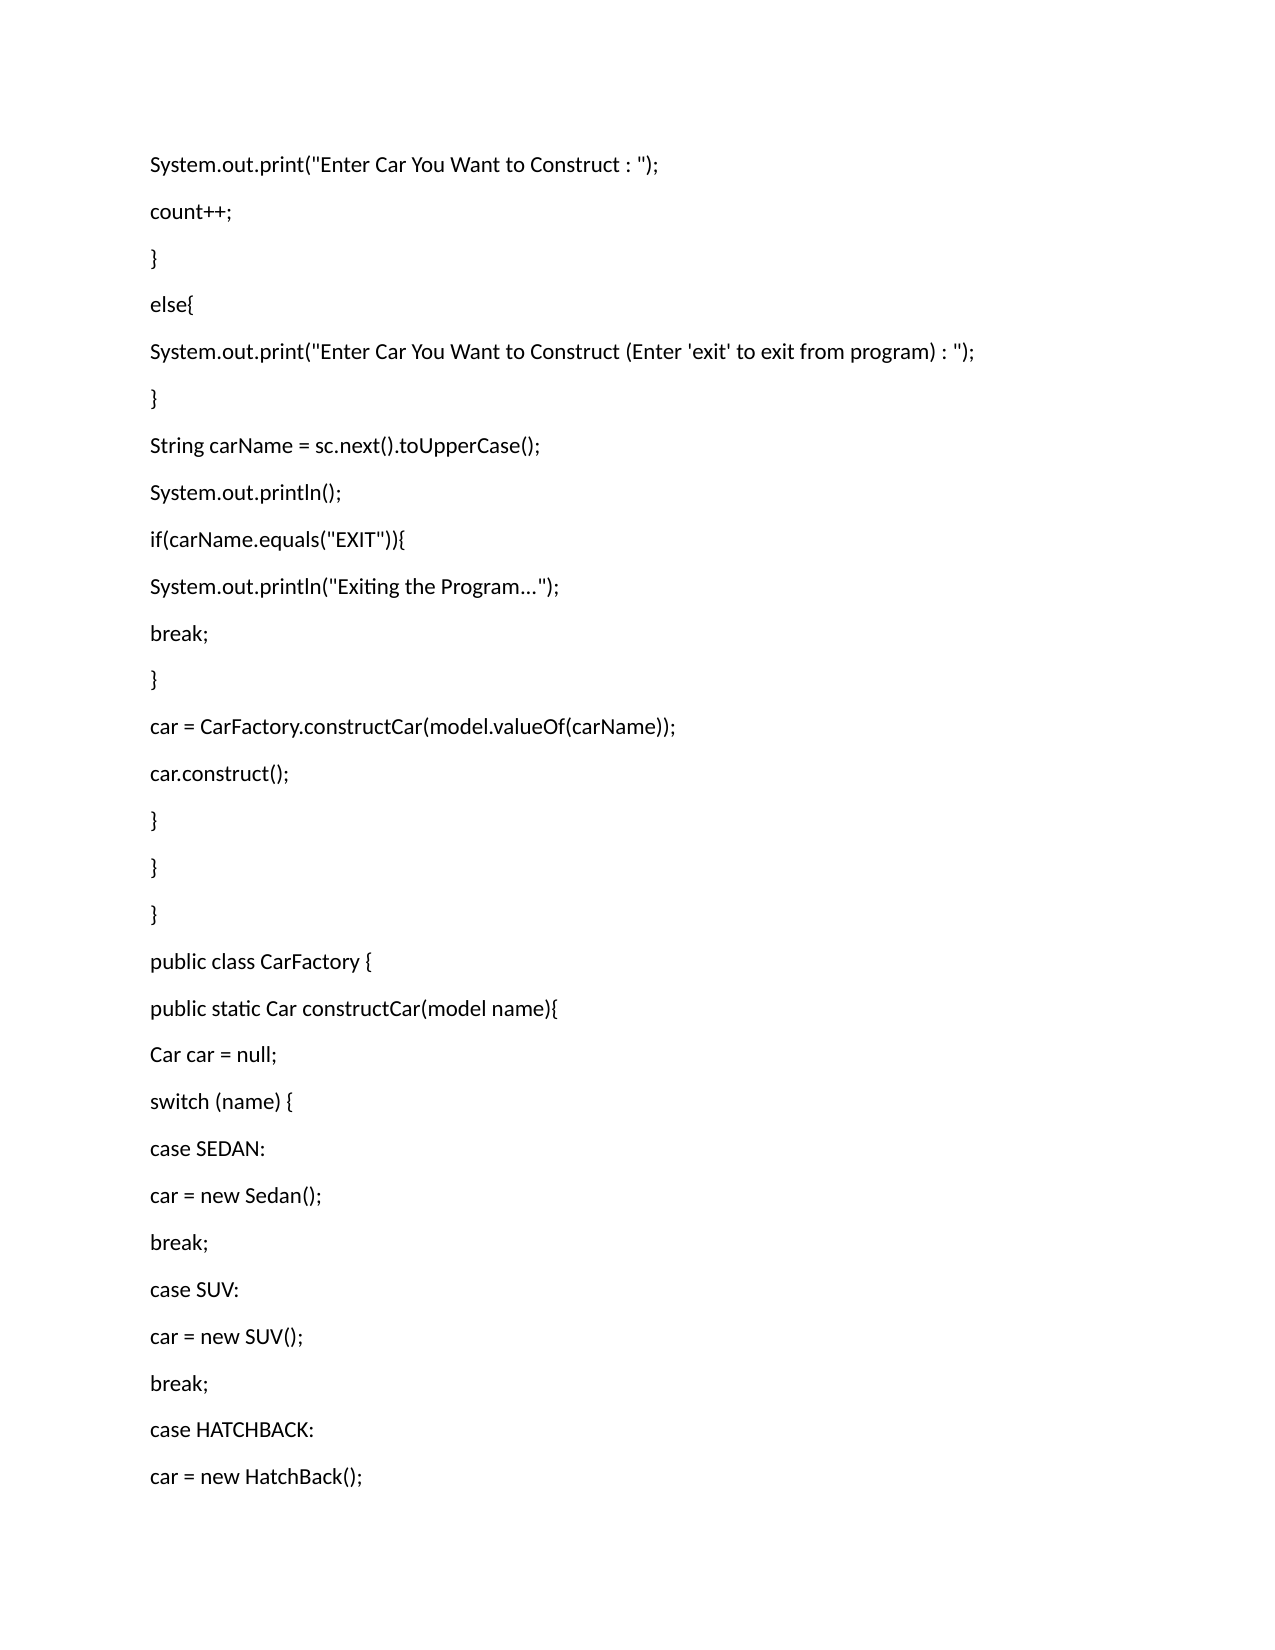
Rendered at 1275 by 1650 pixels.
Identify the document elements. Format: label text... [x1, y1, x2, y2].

text String carName = sc.next().toUpperCase(); [150, 431, 1125, 459]
text car = CarFactory.constructCar(model.valueOf(carName)); [150, 712, 1125, 741]
text } [150, 806, 1125, 834]
text car = new SUV(); [150, 1322, 1125, 1350]
text break; [150, 1369, 1125, 1397]
text System.out.print("Enter Car You Want to Construct : "); [150, 150, 1125, 178]
text case HATCHBACK: [150, 1416, 1125, 1444]
text } [150, 666, 1125, 694]
text } [150, 853, 1125, 881]
text else{ [150, 291, 1125, 319]
text break; [150, 619, 1125, 647]
text count++; [150, 197, 1125, 225]
text System.out.println("Exiting the Program..."); [150, 572, 1125, 600]
text public class CarFactory { [150, 947, 1125, 975]
text if(carName.equals("EXIT")){ [150, 525, 1125, 553]
text } [150, 244, 1125, 272]
text System.out.println(); [150, 478, 1125, 506]
text case SUV: [150, 1275, 1125, 1303]
text } [150, 384, 1125, 412]
text car = new HatchBack(); [150, 1462, 1125, 1491]
text } [150, 900, 1125, 928]
text car.construct(); [150, 759, 1125, 787]
text System.out.print("Enter Car You Want to Construct (Enter 'exit' to exit from program) : "); [150, 337, 1125, 366]
text switch (name) { [150, 1087, 1125, 1116]
text public static Car constructCar(model name){ [150, 994, 1125, 1022]
text case SEDAN: [150, 1134, 1125, 1162]
text Car car = null; [150, 1041, 1125, 1069]
text break; [150, 1228, 1125, 1256]
text car = new Sedan(); [150, 1181, 1125, 1209]
